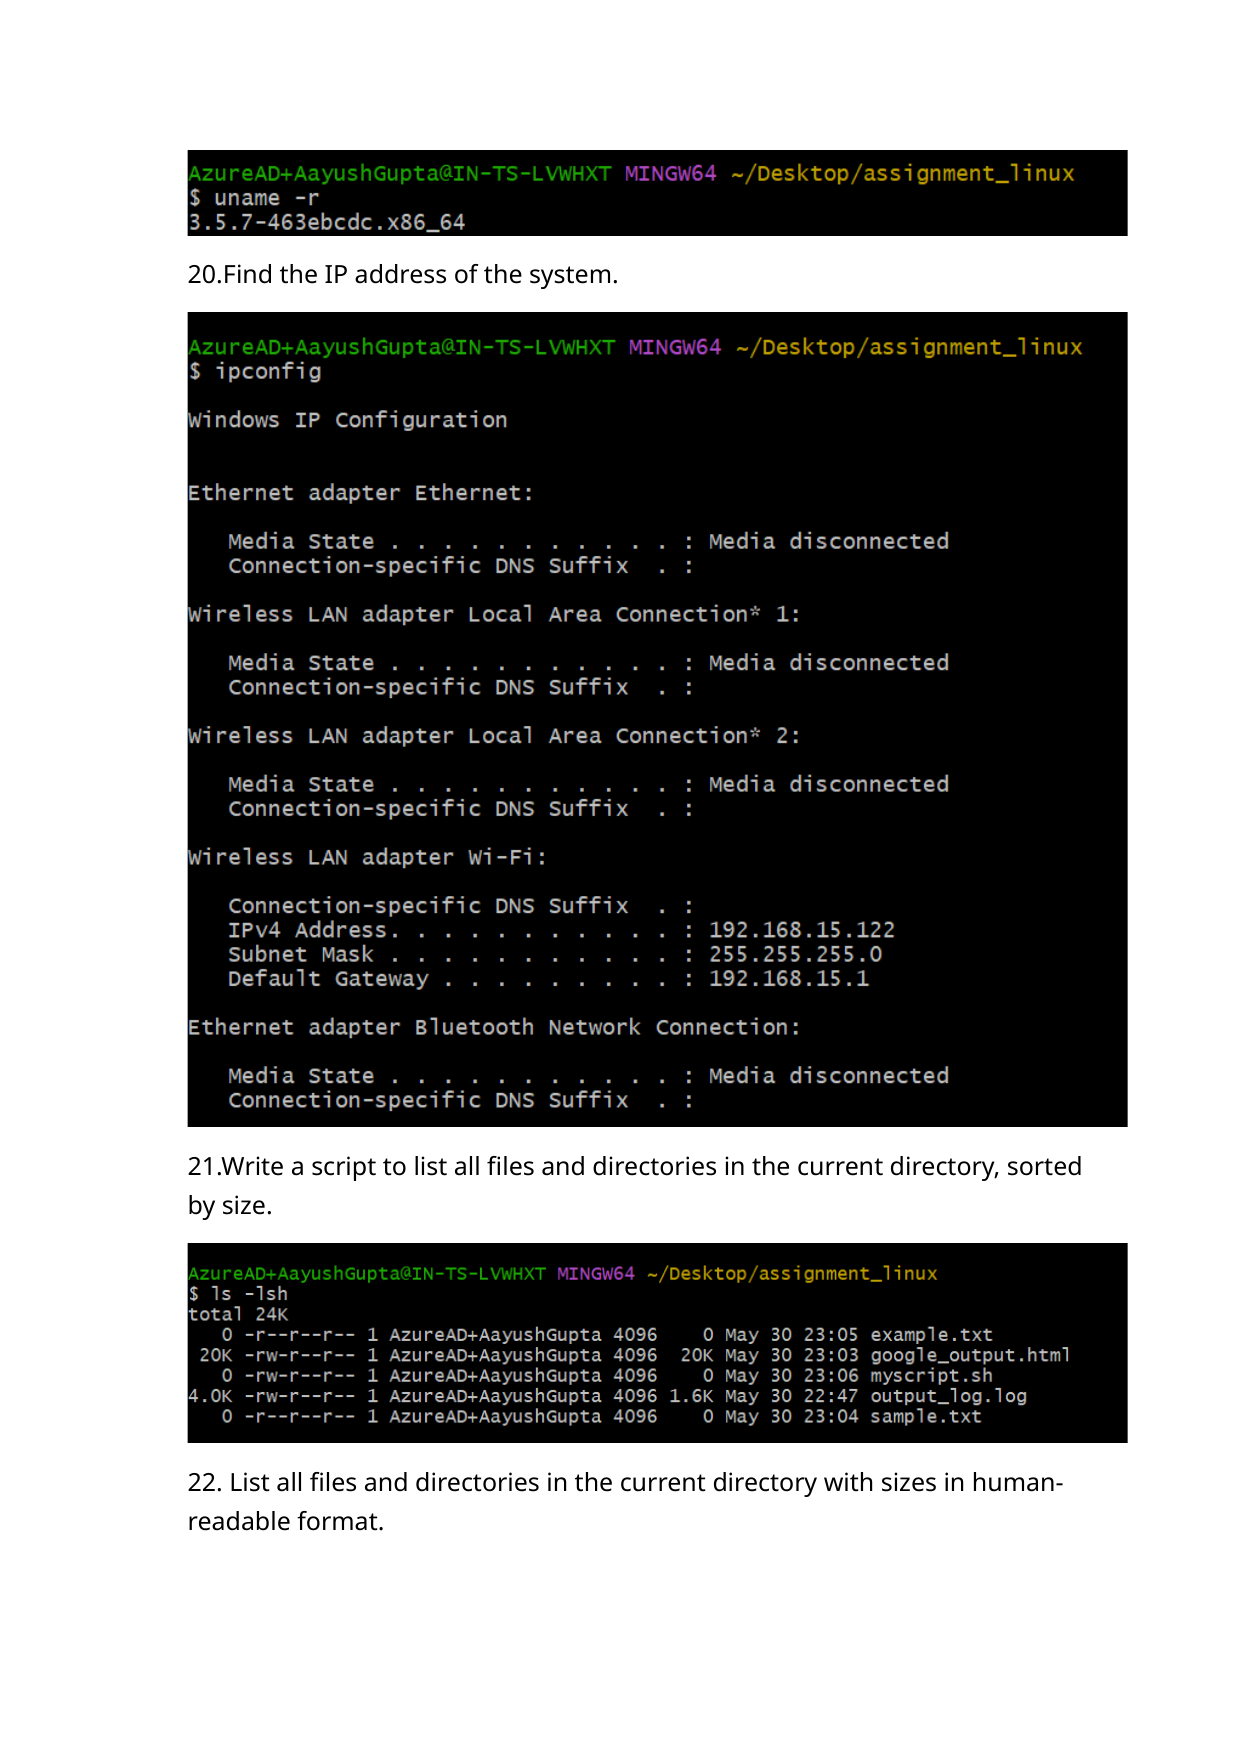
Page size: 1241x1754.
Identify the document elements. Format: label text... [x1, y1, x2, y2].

picture [187, 312, 1128, 1127]
picture [187, 1243, 1128, 1443]
picture [187, 150, 1128, 236]
text 21.Write a script to list all files and directories in the current directory, sorted by size. [187, 1149, 1090, 1222]
text 20.Find the IP address of the system. [187, 257, 1090, 291]
text 22. List all files and directories in the current directory with sizes in human-readable format. [187, 1465, 1090, 1538]
